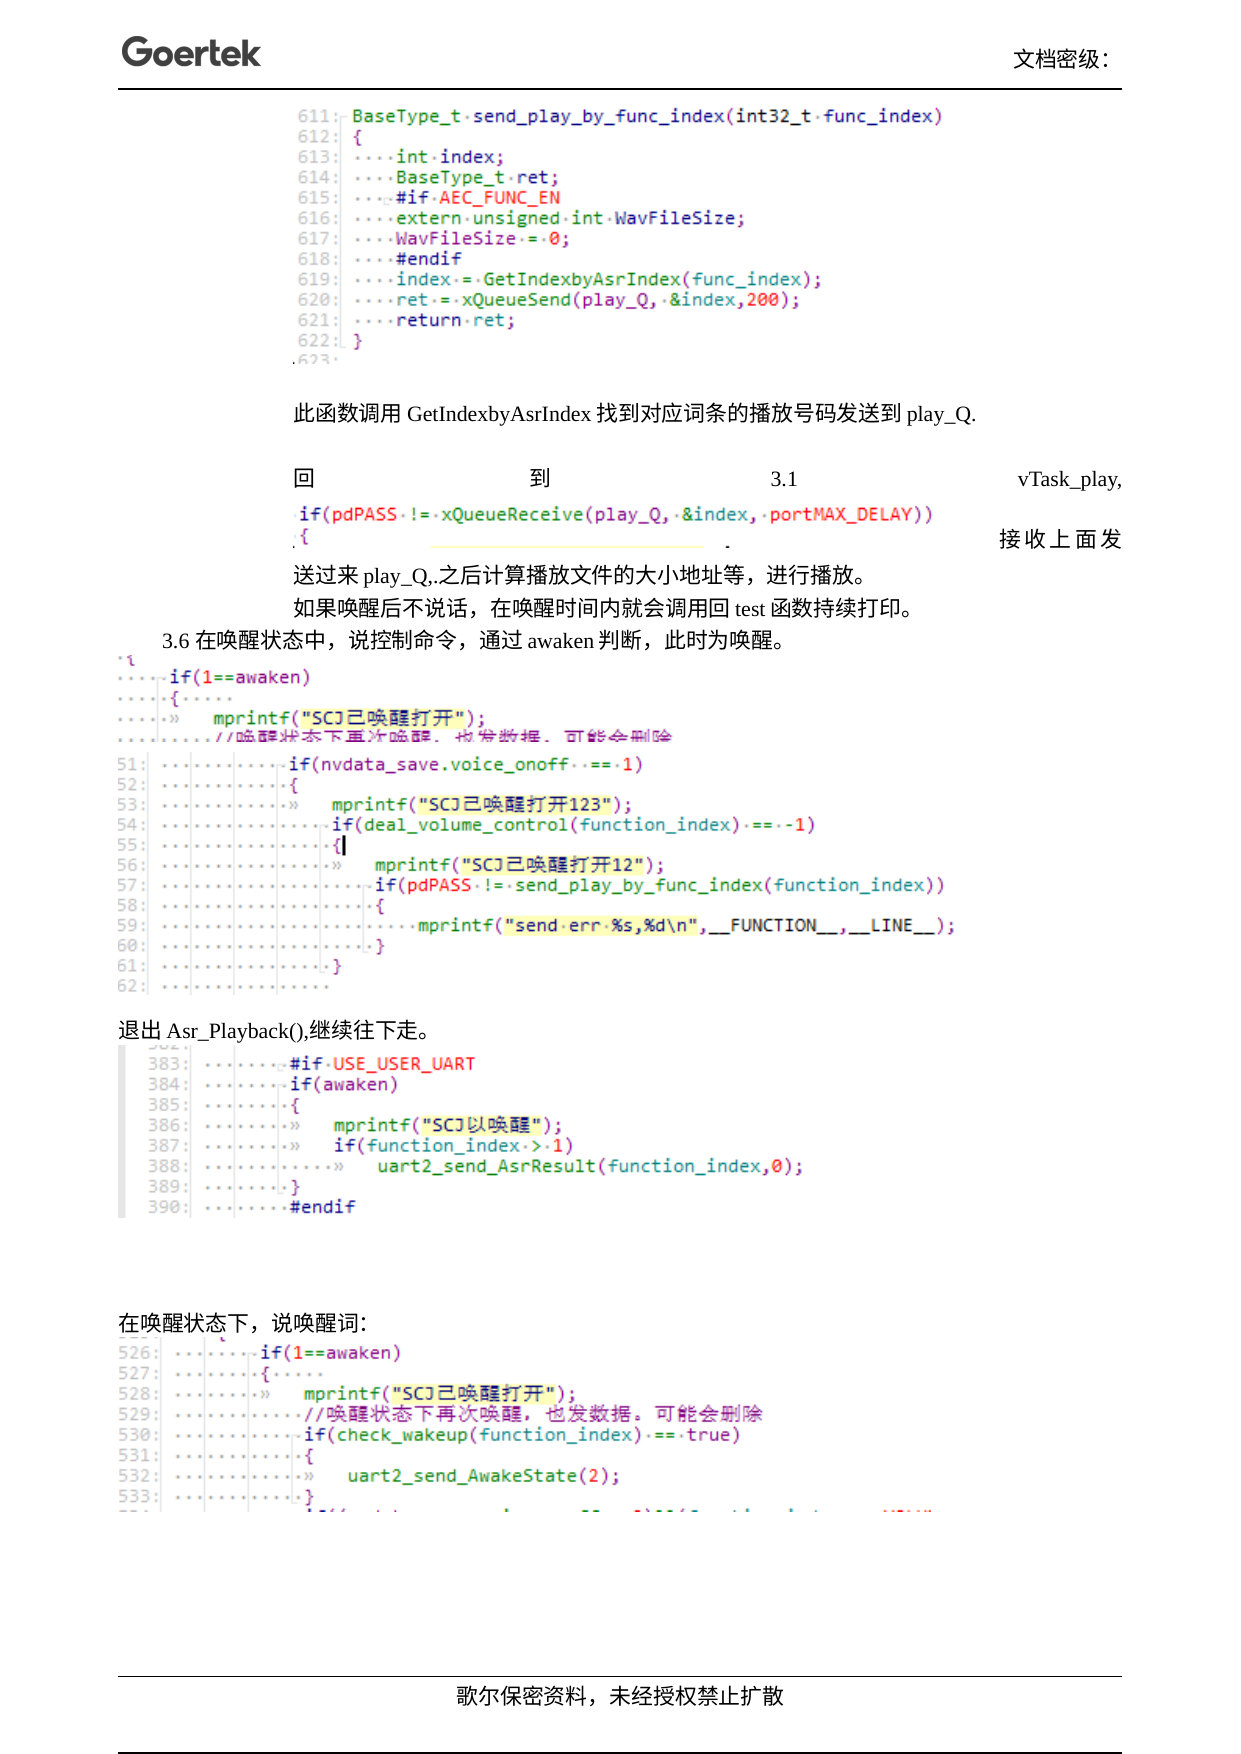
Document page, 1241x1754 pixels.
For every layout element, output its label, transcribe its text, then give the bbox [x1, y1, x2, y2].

text 在唤醒状态下，说唤醒词： [118, 1305, 1122, 1338]
text 此函数调用GetIndexbyAsrIndex找到对应词条的播放号码发送到play_Q. [293, 395, 1122, 428]
picture [118, 752, 1123, 995]
picture [118, 1045, 894, 1218]
text 如果唤醒后不说话，在唤醒时间内就会调用回test函数持续打印。 [293, 590, 1122, 623]
picture [293, 492, 1000, 548]
picture [118, 655, 925, 742]
text 3.6 在唤醒状态中，说控制命令，通过awaken判断，此时为唤醒。 [118, 623, 1122, 655]
picture [293, 102, 1079, 364]
picture [118, 1337, 931, 1512]
picture [118, 32, 267, 70]
text 退出Asr_Playback(),继续往下走。 [118, 1013, 1122, 1045]
